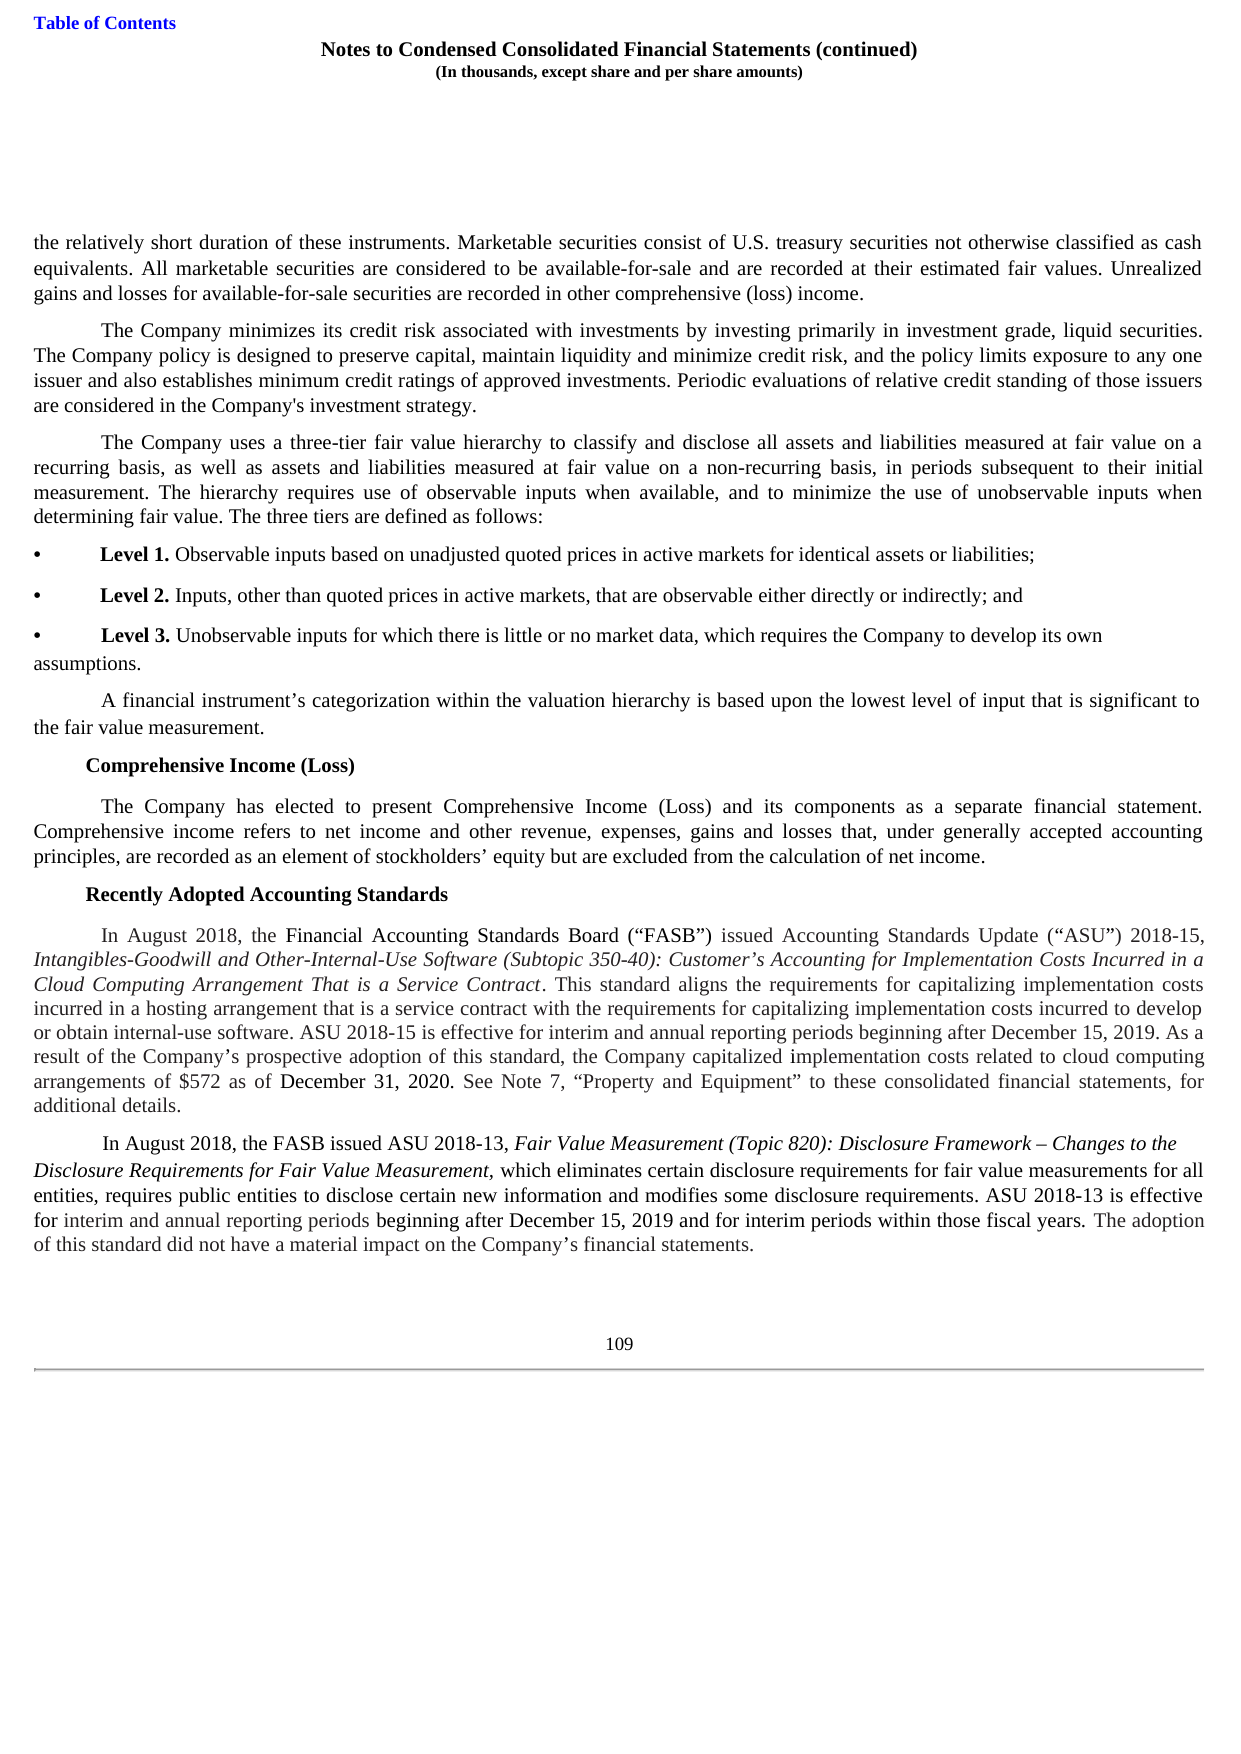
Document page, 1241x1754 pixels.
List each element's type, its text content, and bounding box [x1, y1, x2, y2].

text 109 [33, 1333, 1205, 1354]
text The Company minimizes its credit risk associated with investments by investing primarily in investment grade, liquid securities. The Company policy is designed to preserve capital, maintain liquidity and minimize credit risk, and the policy limits exposure to any one issuer and also establishes minimum credit ratings of approved investments. Periodic evaluations of relative credit standing of those issuers are considered in the Company's investment strategy. [33, 318, 1205, 417]
picture [34, 1368, 1205, 1372]
text The Company has elected to present Comprehensive Income (Loss) and its components as a separate financial statement. Comprehensive income refers to net income and other revenue, expenses, gains and losses that, under generally accepted accounting principles, are recorded as an element of stockholders’ equity but are excluded from the calculation of net income. [33, 794, 1205, 868]
text Comprehensive Income (Loss) [85, 753, 1205, 777]
text Recently Adopted Accounting Standards [85, 882, 1205, 906]
text In August 2018, the FASB issued ASU 2018-13, Fair Value Measurement (Topic 820): Disclosure Framework – Changes to the [102, 1131, 1205, 1155]
list Level 1. Observable inputs based on unadjusted quoted prices in active markets for identical assets or liabilities; [33, 542, 1205, 566]
text A financial instrument’s categorization within the valuation hierarchy is based upon the lowest level of input that is significant to the fair value measurement. [33, 688, 1203, 739]
text Notes to Condensed Consolidated Financial Statements (continued) [33, 37, 1205, 61]
list Level 2. Inputs, other than quoted prices in active markets, that are observable either directly or indirectly; and [33, 583, 1205, 607]
text Disclosure Requirements for Fair Value Measurement, which eliminates certain disclosure requirements for fair value measurements for all entities, requires public entities to disclose certain new information and modifies some disclosure requirements. ASU 2018-13 is effective for interim and annual reporting periods beginning after December 15, 2019 and for interim periods within those fiscal years. The adoption of this standard did not have a material impact on the Company’s financial statements. [33, 1158, 1205, 1256]
list Level 3. Unobservable inputs for which there is little or no market data, which requires the Company to develop its own assumptions. [33, 623, 1205, 675]
text In August 2018, the Financial Accounting Standards Board (“FASB”) issued Accounting Standards Update (“ASU”) 2018-15, Intangibles-Goodwill and Other-Internal-Use Software (Subtopic 350-40): Customer’s Accounting for Implementation Costs Incurred in a Cloud Computing Arrangement That is a Service Contract. This standard aligns the requirements for capitalizing implementation costs incurred in a hosting arrangement that is a service contract with the requirements for capitalizing implementation costs incurred to develop or obtain internal-use software. ASU 2018-15 is effective for interim and annual reporting periods beginning after December 15, 2019. As a result of the Company’s prospective adoption of this standard, the Company capitalized implementation costs related to cloud computing arrangements of $572 as of December 31, 2020. See Note 7, “Property and Equipment” to these consolidated financial statements, for additional details. [33, 923, 1205, 1117]
text (In thousands, except share and per share amounts) [33, 62, 1205, 81]
text The Company uses a three-tier fair value hierarchy to classify and disclose all assets and liabilities measured at fair value on a recurring basis, as well as assets and liabilities measured at fair value on a non-recurring basis, in periods subsequent to their initial measurement. The hierarchy requires use of observable inputs when available, and to minimize the use of unobservable inputs when determining fair value. The three tiers are defined as follows: [33, 430, 1205, 528]
text the relatively short duration of these instruments. Marketable securities consist of U.S. treasury securities not otherwise classified as cash equivalents. All marketable securities are considered to be available-for-sale and are recorded at their estimated fair values. Unrealized gains and losses for available-for-sale securities are recorded in other comprehensive (loss) income. [33, 230, 1205, 305]
text Table of Contents [33, 12, 1205, 34]
